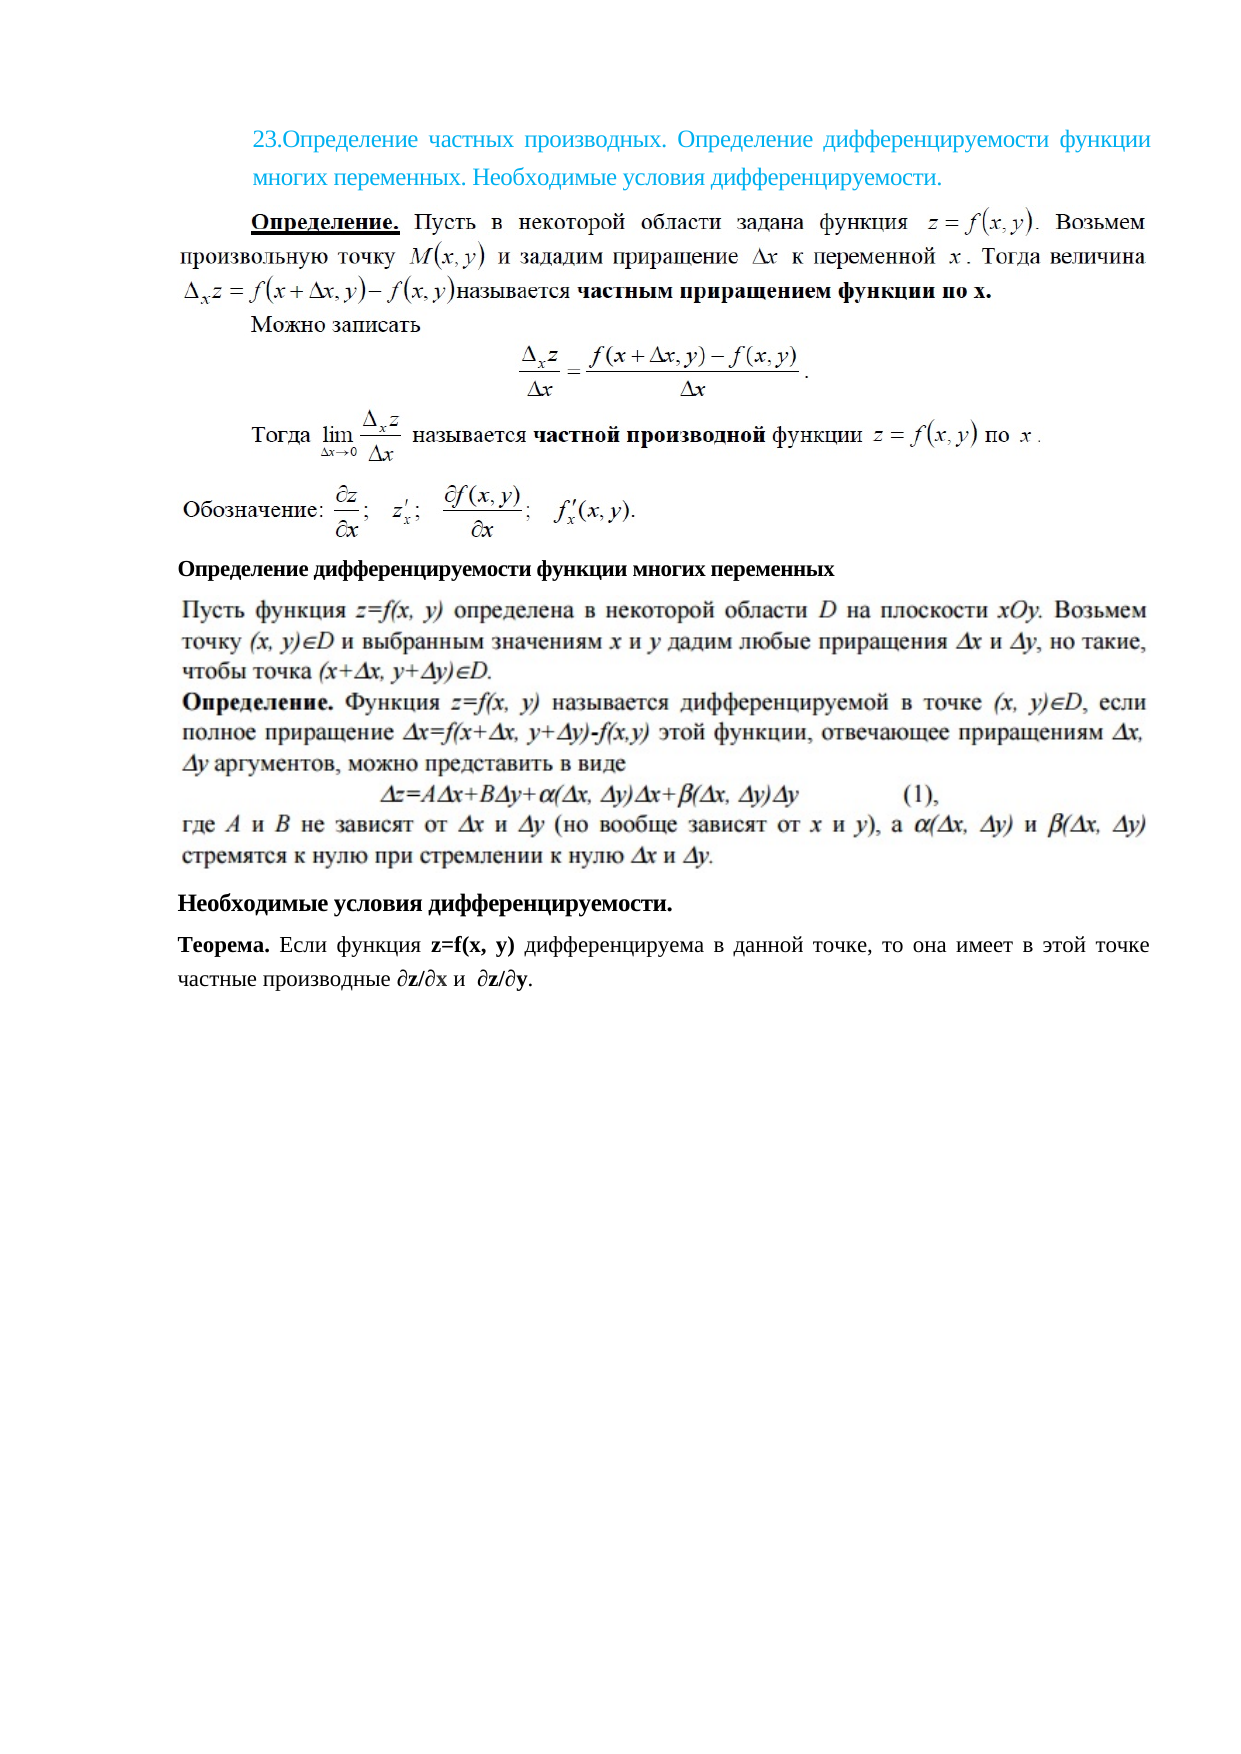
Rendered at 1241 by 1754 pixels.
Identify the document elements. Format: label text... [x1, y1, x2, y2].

text 23.Определение частных производных. Определение дифференцируемости функции многих переменных. Необходимые условия дифференцируемости. [252, 124, 1152, 190]
text Теорема. Если функция z=f(x, y) дифференцируема в данной точке, то она имеет в этой точке частные производные ∂z/∂x и ∂z/∂y. [177, 931, 1152, 992]
picture [177, 595, 1151, 873]
text Определение дифференцируемости функции многих переменных [177, 555, 1152, 582]
text Необходимые условия дифференцируемости. [177, 888, 1152, 916]
picture [177, 478, 637, 541]
picture [177, 205, 1151, 464]
